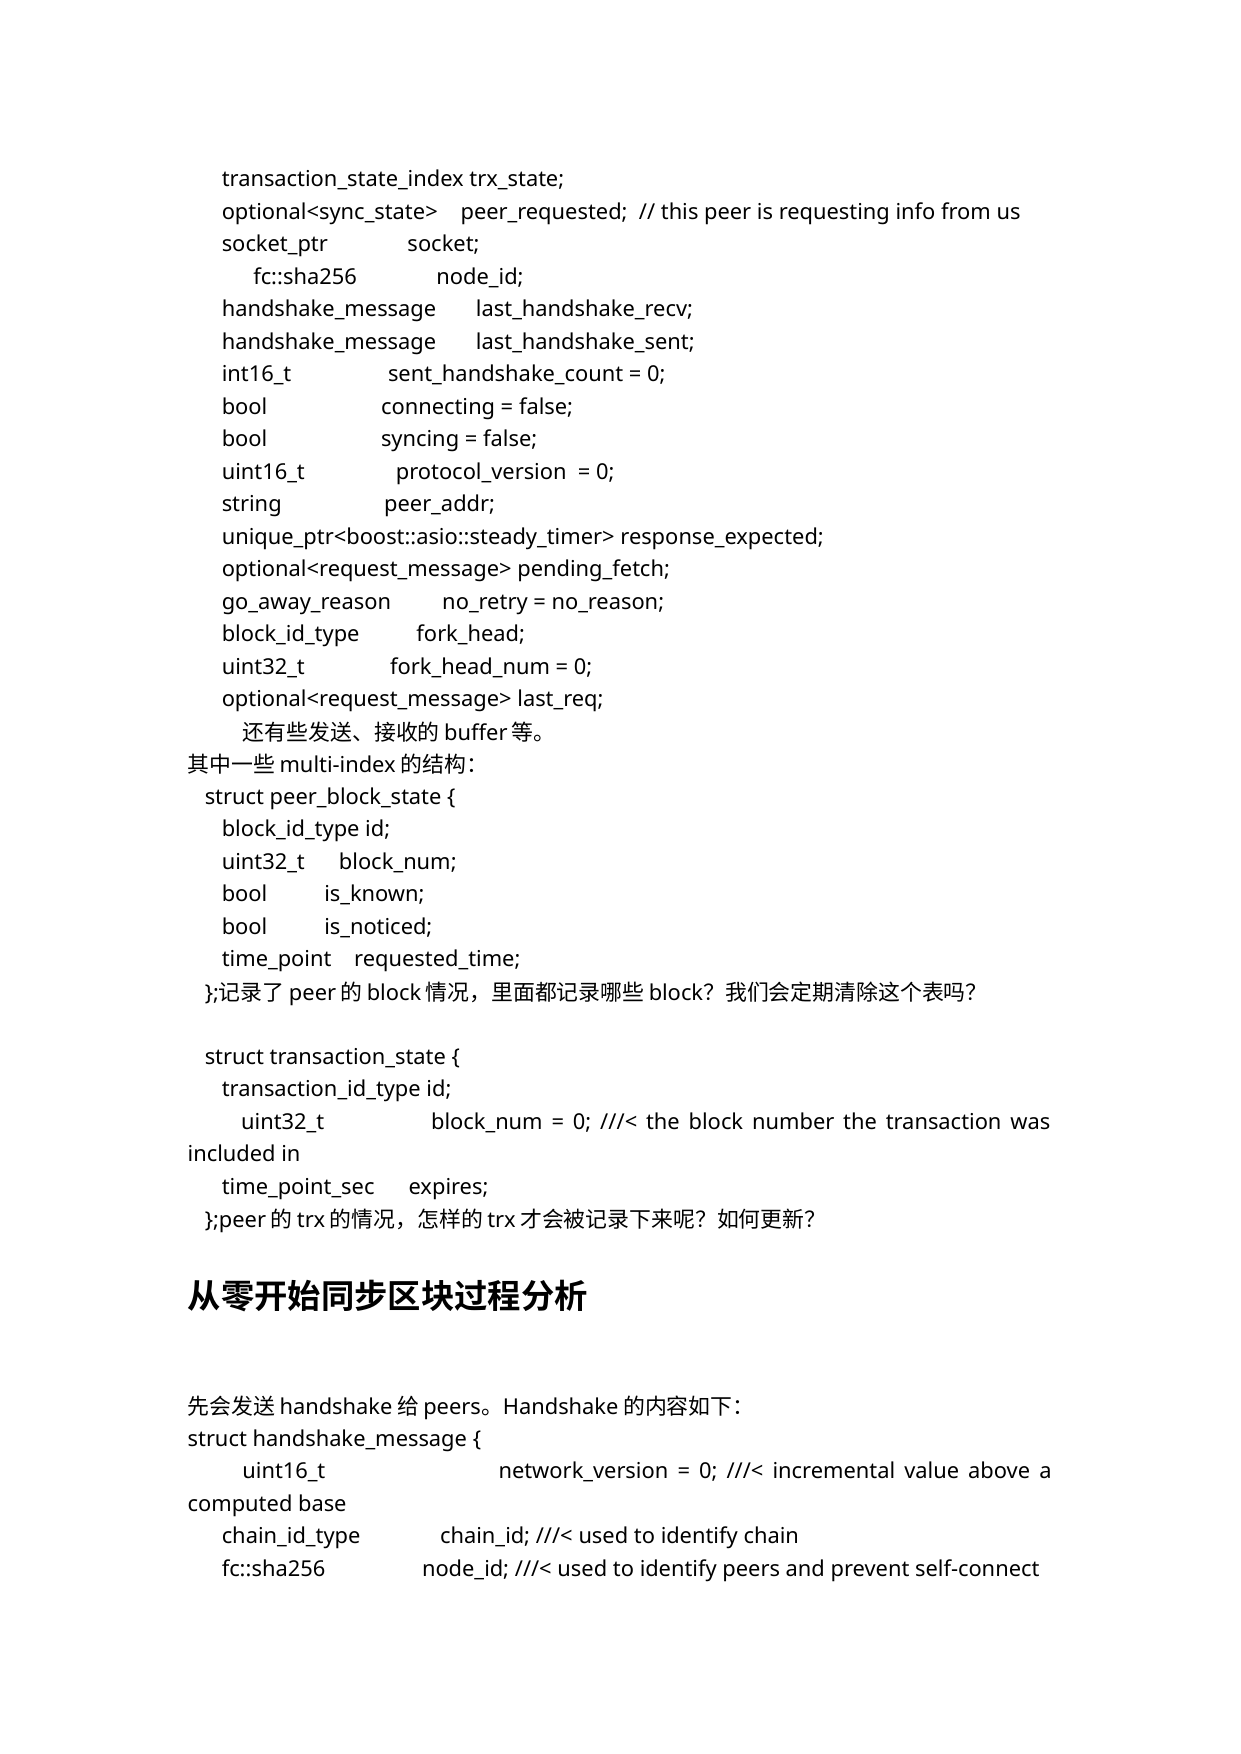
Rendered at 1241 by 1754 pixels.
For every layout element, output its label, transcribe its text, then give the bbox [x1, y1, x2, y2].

text block_id_type id; [187, 812, 1053, 844]
text 还有些发送、接收的buffer等。 [187, 714, 1053, 747]
text transaction_state_index trx_state; [187, 162, 1053, 194]
text chain_id_type chain_id; ///< used to identify chain [187, 1519, 1053, 1551]
text optional<request_message> pending_fetch; [187, 552, 1053, 584]
text bool syncing = false; [187, 422, 1053, 454]
text uint16_t network_version = 0; ///< incremental value above a computed base [187, 1454, 1053, 1519]
text block_id_type fork_head; [187, 617, 1053, 649]
text fc::sha256 node_id; ///< used to identify peers and prevent self-connect [187, 1551, 1053, 1584]
text struct peer_block_state { [187, 779, 1053, 812]
text 其中一些multi-index的结构： [187, 747, 1053, 779]
text time_point requested_time; [187, 942, 1053, 974]
text optional<request_message> last_req; [187, 682, 1053, 714]
text uint16_t protocol_version = 0; [187, 454, 1053, 487]
text handshake_message last_handshake_recv; [187, 292, 1053, 324]
text 先会发送handshake给peers。Handshake的内容如下： [187, 1389, 1053, 1421]
text uint32_t block_num; [187, 844, 1053, 877]
text struct transaction_state { [187, 1039, 1053, 1072]
text };记录了peer的block情况，里面都记录哪些block？我们会定期清除这个表吗？ [187, 974, 1053, 1007]
text transaction_id_type id; [187, 1072, 1053, 1104]
subtitle 从零开始同步区块过程分析 [187, 1262, 1053, 1327]
text go_away_reason no_retry = no_reason; [187, 584, 1053, 617]
text handshake_message last_handshake_sent; [187, 324, 1053, 357]
text };peer的trx的情况，怎样的trx才会被记录下来呢？如何更新？ [187, 1202, 1053, 1234]
text socket_ptr socket; [187, 227, 1053, 259]
text bool is_known; [187, 877, 1053, 909]
text bool is_noticed; [187, 909, 1053, 942]
text time_point_sec expires; [187, 1169, 1053, 1202]
text string peer_addr; [187, 487, 1053, 519]
text optional<sync_state> peer_requested; // this peer is requesting info from us [187, 194, 1053, 227]
text unique_ptr<boost::asio::steady_timer> response_expected; [187, 519, 1053, 552]
text bool connecting = false; [187, 389, 1053, 422]
text uint32_t fork_head_num = 0; [187, 649, 1053, 682]
text struct handshake_message { [187, 1421, 1053, 1454]
text fc::sha256 node_id; [187, 259, 1053, 292]
text int16_t sent_handshake_count = 0; [187, 357, 1053, 389]
text uint32_t block_num = 0; ///< the block number the transaction was included in [187, 1104, 1053, 1169]
